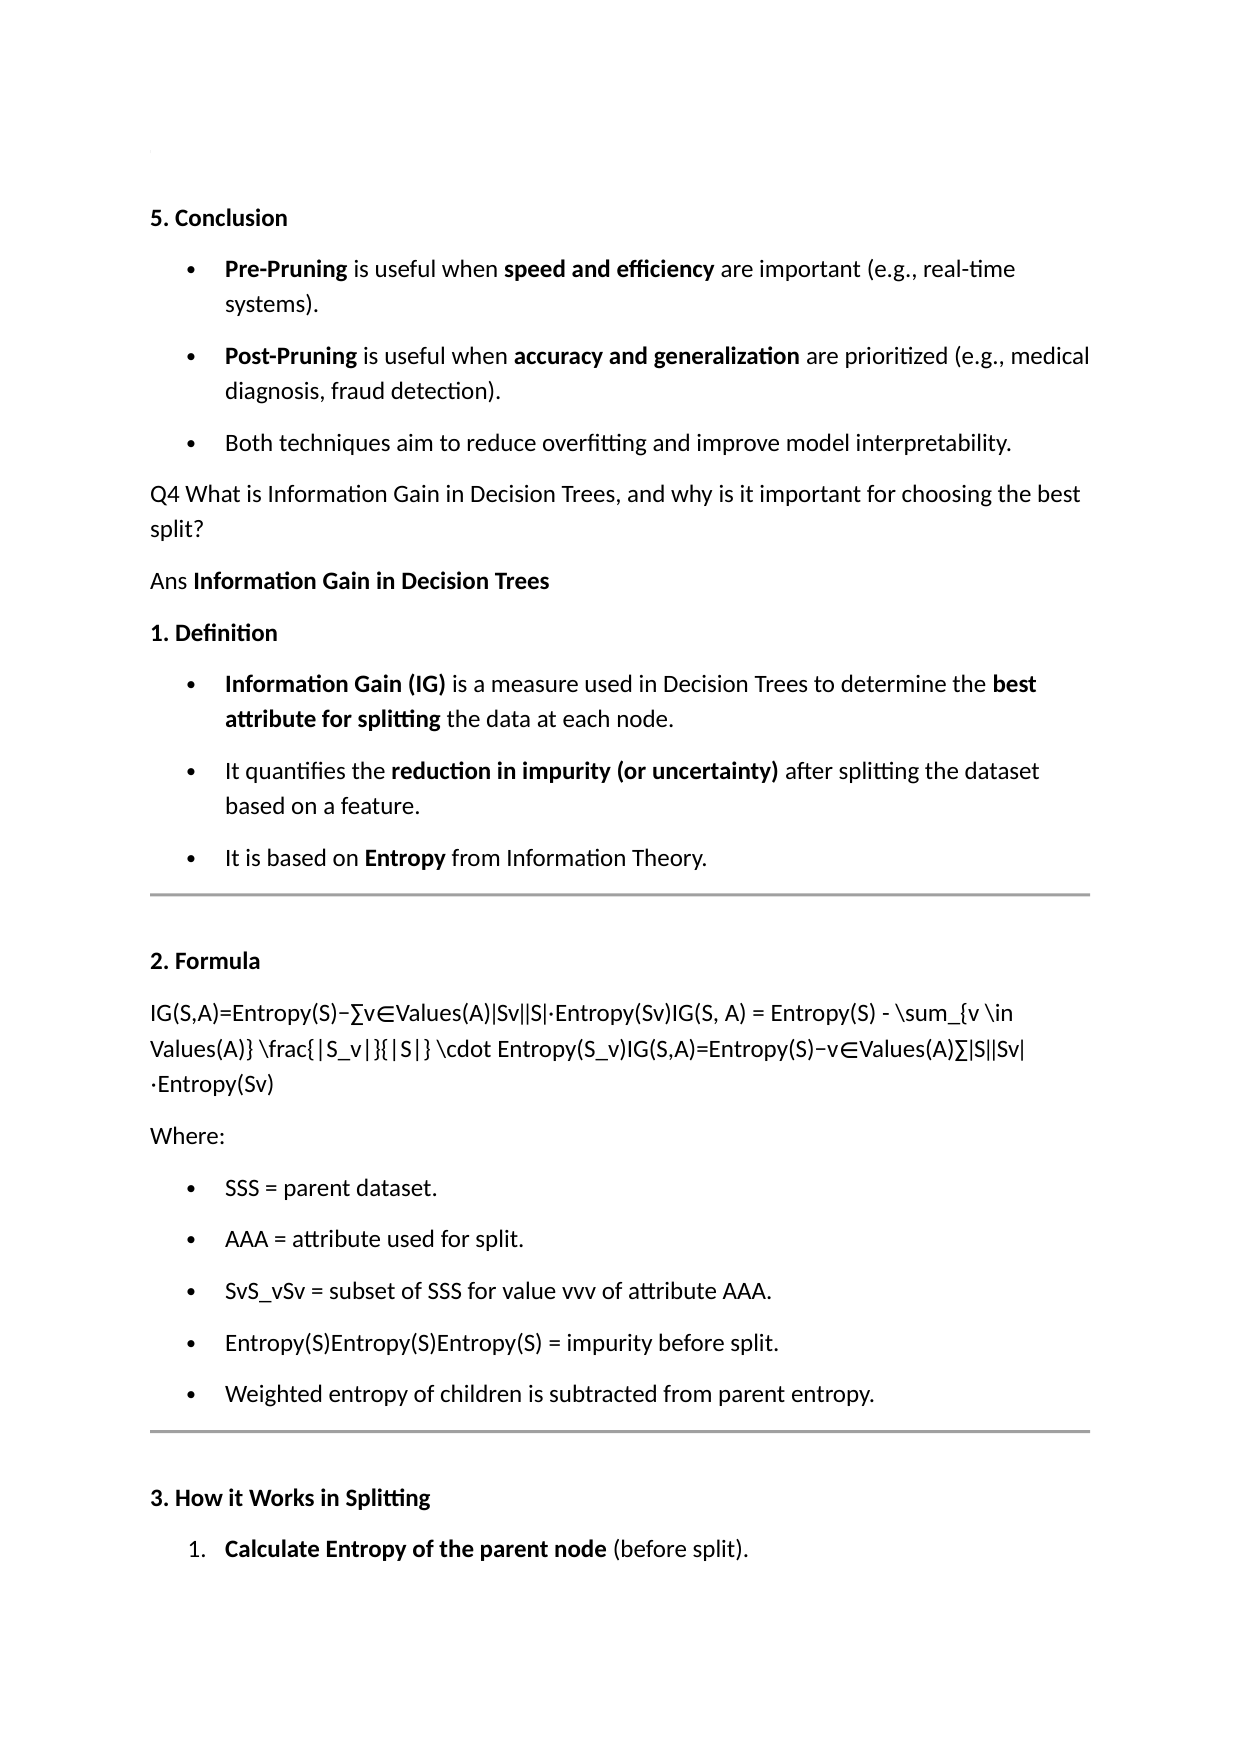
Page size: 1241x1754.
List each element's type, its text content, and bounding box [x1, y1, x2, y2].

list Weighted entropy of children is subtracted from parent entropy. [187, 1378, 1090, 1409]
list Pre-Pruning is useful when speed and efficiency are important (e.g., real-time systems). [187, 253, 1090, 319]
list It is based on Entropy from Information Theory. [187, 842, 1090, 872]
list Calculate Entropy of the parent node (before split). [187, 1533, 1090, 1564]
list AAA = attribute used for split. [187, 1223, 1090, 1254]
text Where: [150, 1120, 1090, 1151]
list SSS = parent dataset. [187, 1172, 1090, 1202]
text 5. Conclusion [150, 202, 1090, 232]
text Ans Information Gain in Decision Trees [150, 565, 1090, 596]
text Q4 What is Information Gain in Decision Trees, and why is it important for choosing the best split? [150, 478, 1090, 544]
text IG(S,A)=Entropy(S)−∑v∈Values(A)∣Sv∣∣S∣⋅Entropy(Sv)IG(S, A) = Entropy(S) - \sum_{v \in Values(A)} \frac{|S_v|}{|S|} \cdot Entropy(S_v)IG(S,A)=Entropy(S)−v∈Values(A)∑​∣S∣∣Sv​∣​⋅Entropy(Sv​) [150, 997, 1090, 1099]
text 2. Formula [150, 945, 1090, 976]
text 1. Definition [150, 617, 1090, 647]
list Both techniques aim to reduce overfitting and improve model interpretability. [187, 427, 1090, 457]
list Information Gain (IG) is a measure used in Decision Trees to determine the best attribute for splitting the data at each node. [187, 668, 1090, 734]
list It quantifies the reduction in impurity (or uncertainty) after splitting the dataset based on a feature. [187, 755, 1090, 821]
list Post-Pruning is useful when accuracy and generalization are prioritized (e.g., medical diagnosis, fraud detection). [187, 340, 1090, 406]
text 3. How it Works in Splitting [150, 1482, 1090, 1512]
list Entropy(S)Entropy(S)Entropy(S) = impurity before split. [187, 1327, 1090, 1357]
list SvS_vSv​ = subset of SSS for value vvv of attribute AAA. [187, 1275, 1090, 1306]
